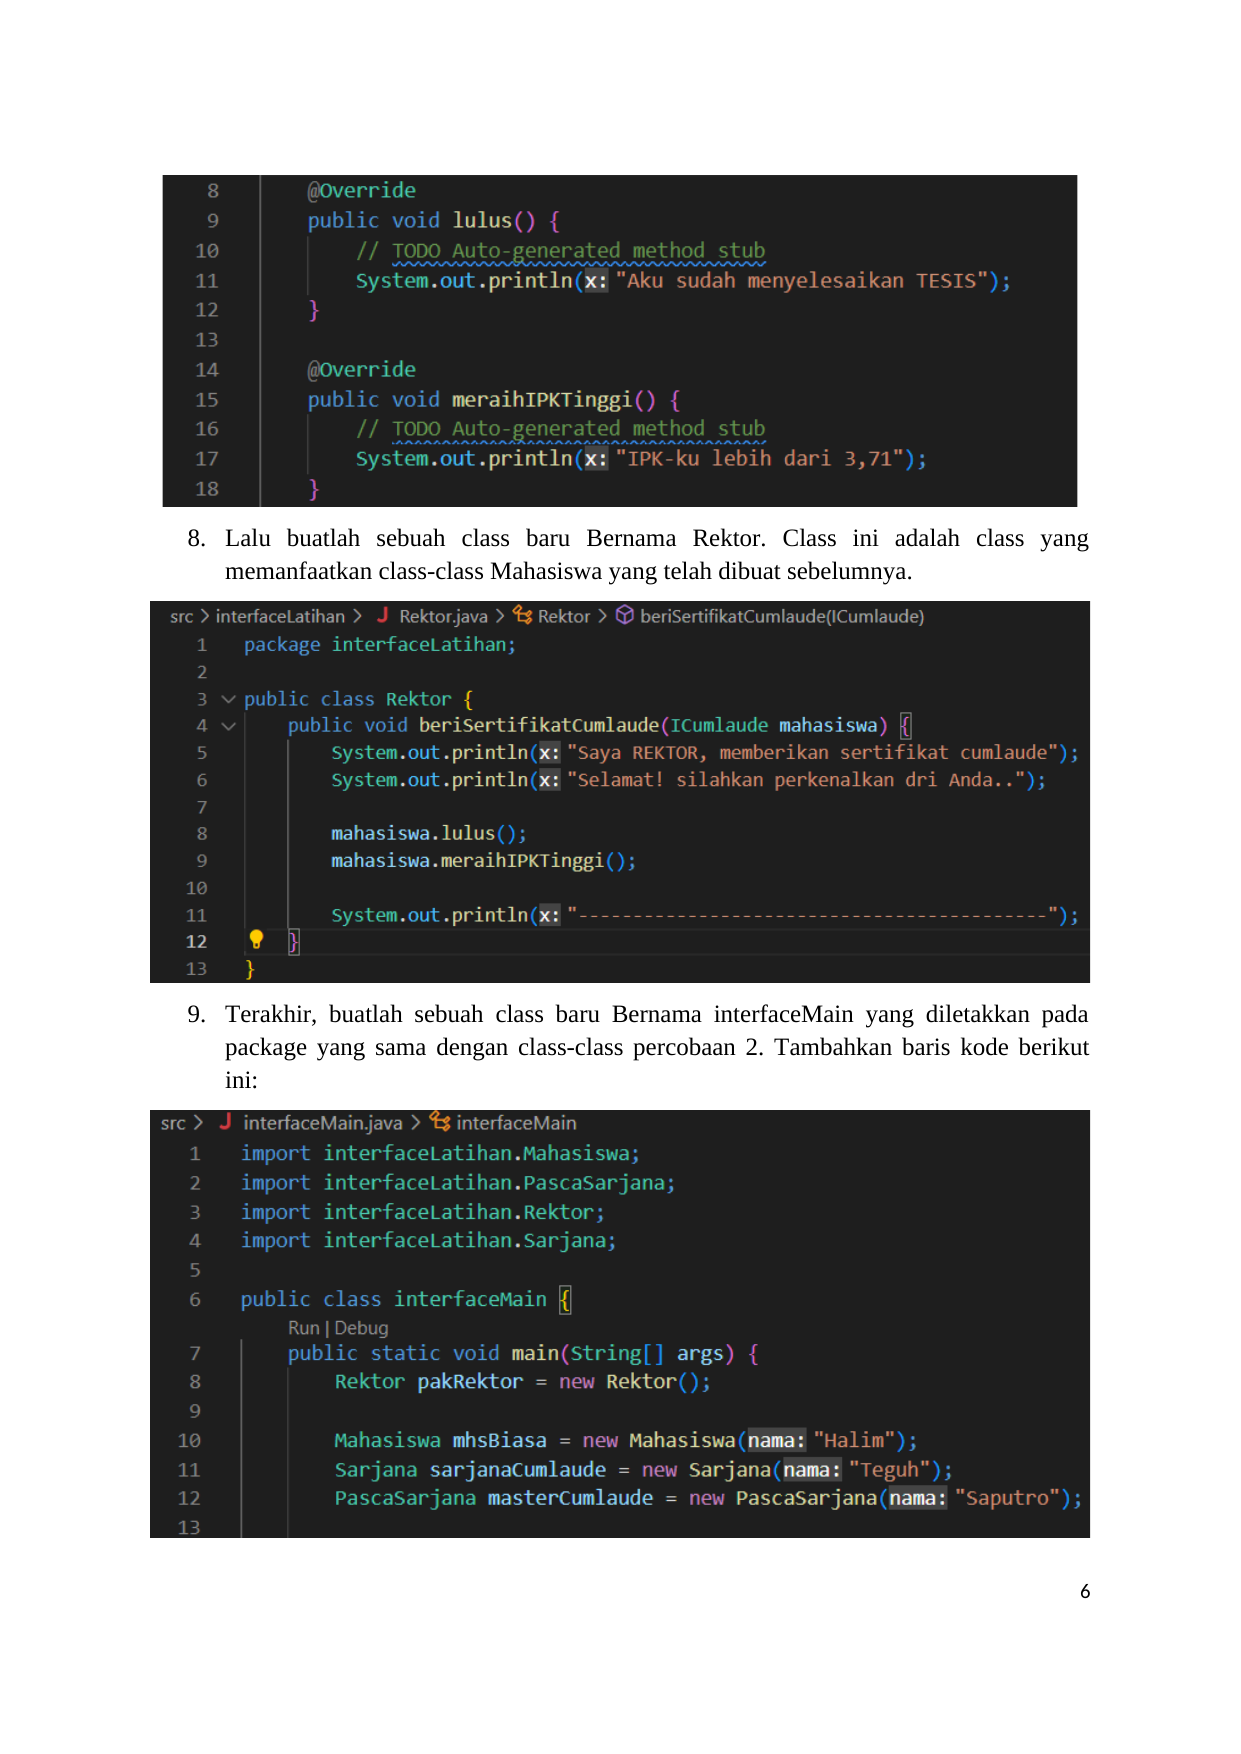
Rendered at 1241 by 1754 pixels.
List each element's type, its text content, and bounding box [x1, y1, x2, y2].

list Lalu buatlah sebuah class baru Bernama Rektor. Class ini adalah class yang memanfaatkan class-class Mahasiswa yang telah dibuat sebelumnya. [187, 523, 1090, 585]
picture [150, 1110, 1091, 1538]
picture [150, 601, 1091, 983]
list Terakhir, buatlah sebuah class baru Bernama interfaceMain yang diletakkan pada package yang sama dengan class-class percobaan 2. Tambahkan baris kode berikut ini: [187, 999, 1090, 1093]
picture [162, 175, 1078, 507]
